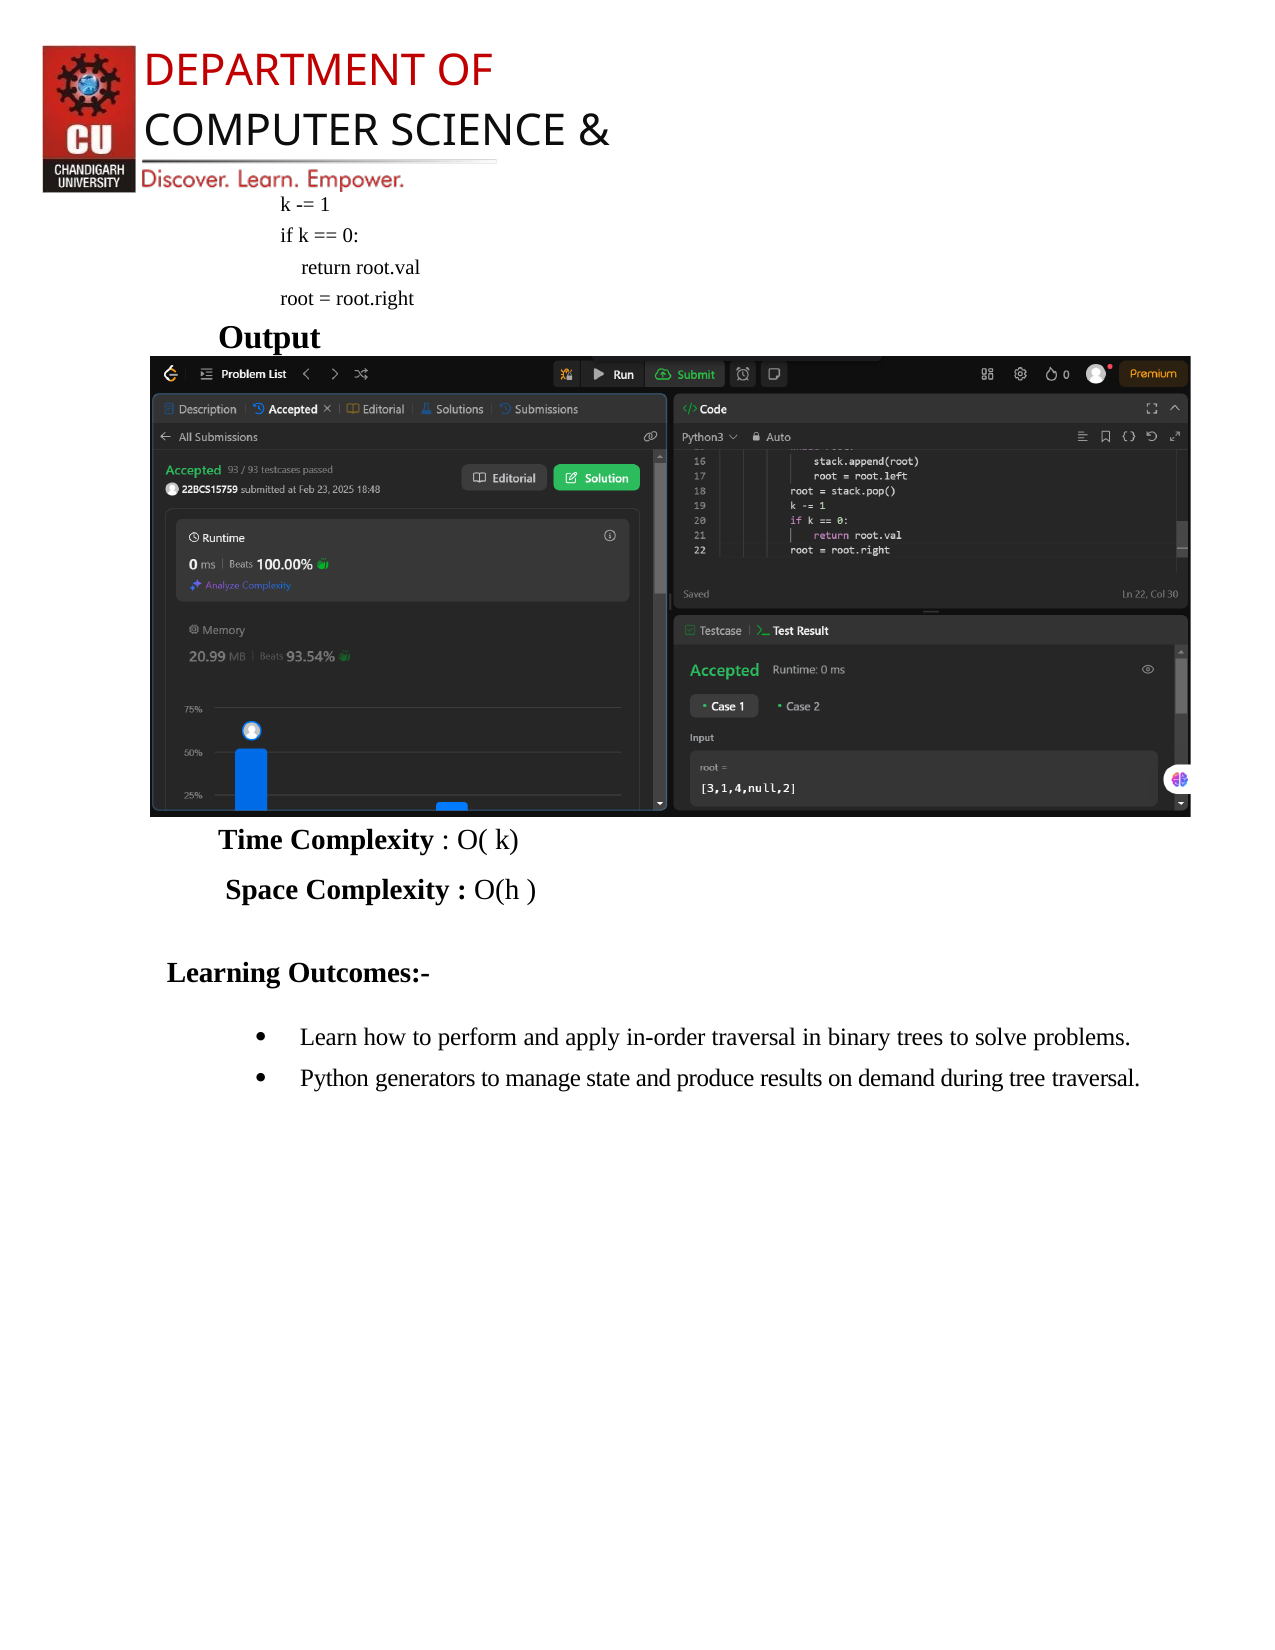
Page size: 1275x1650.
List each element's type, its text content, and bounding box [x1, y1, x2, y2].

picture [150, 356, 1191, 817]
list Python generators to manage state and produce results on demand during tree traversal. [256, 1063, 1275, 1092]
list Learn how to perform and apply in-order traversal in binary trees to solve problems. [256, 1022, 1275, 1051]
text Space Complexity : O(h ) [225, 872, 1275, 906]
text return root.val [218, 254, 502, 279]
text if k == 0: [218, 223, 502, 247]
subtitle Output [218, 318, 1275, 356]
text k -= 1 [218, 192, 502, 216]
text Time Complexity : O( k) [218, 822, 1275, 856]
text root = root.right [218, 286, 502, 310]
picture [42, 45, 531, 193]
text Learning Outcomes:- [167, 955, 1275, 989]
